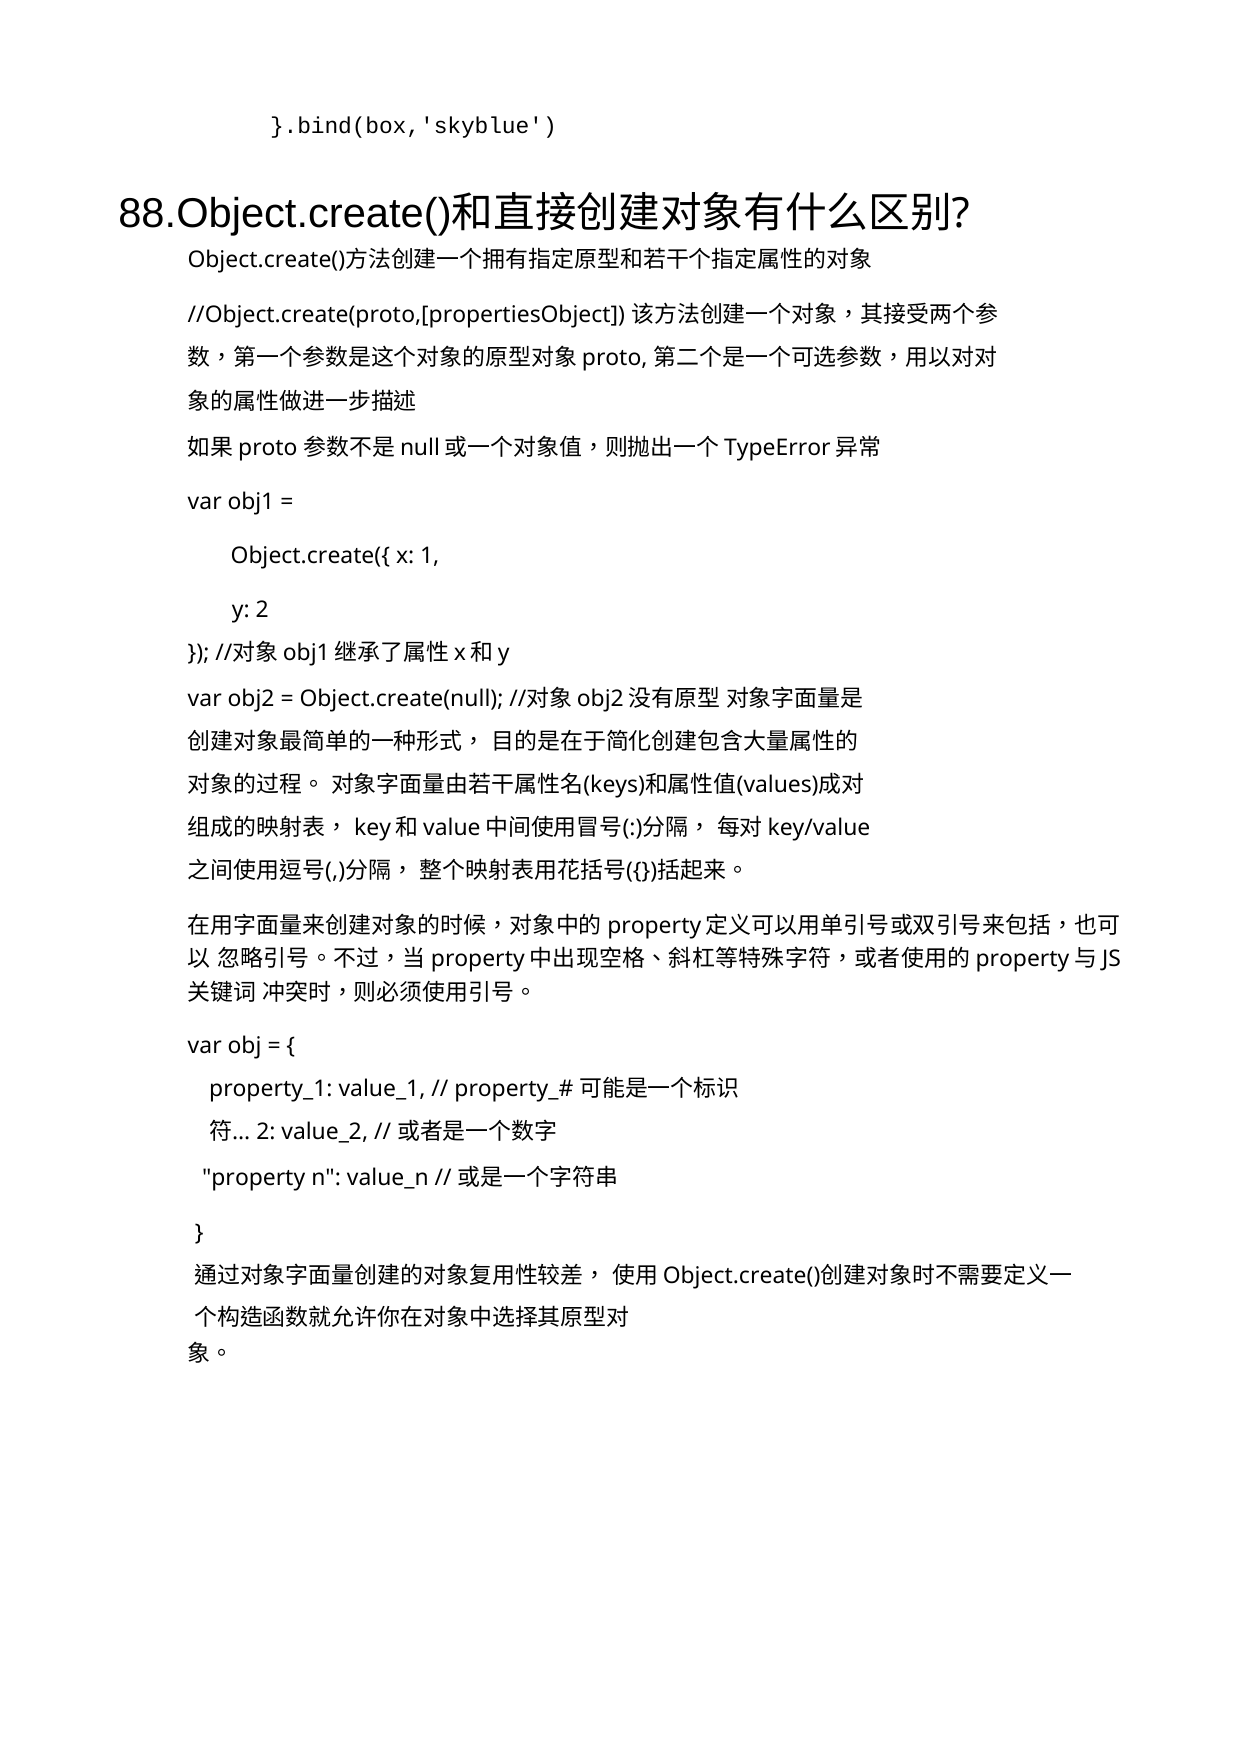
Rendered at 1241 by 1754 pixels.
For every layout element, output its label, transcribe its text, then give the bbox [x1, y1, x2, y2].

text //Object.create(proto,[propertiesObject]) 该方法创建一个对象，其接受两个参数，第一个参数是这个对象的原型对象proto, 第二个是一个可选参数，用以对对象的属性做进一步描述 [187, 298, 1004, 416]
text } [194, 1216, 1132, 1247]
text y: 2 [106, 593, 394, 625]
text 如果proto 参数不是null或一个对象值，则抛出一个TypeError异常 [187, 431, 1132, 462]
text var obj1 = Object.create({ x: 1, [187, 485, 471, 571]
text 在用字面量来创建对象的时候，对象中的property定义可以用单引号或双引号来包括，也可以 忽略引号。不过，当property中出现空格、斜杠等特殊字符，或者使用的property与JS关键词 冲突时，则必须使用引号。 [187, 907, 1121, 1007]
text "property n": value_n // 或是一个字符串 [202, 1161, 1132, 1192]
subtitle 88.Object.create()和直接创建对象有什么区别? [118, 183, 1132, 239]
text }.bind(box,'skyblue') [106, 114, 720, 140]
text 象。 [187, 1344, 1132, 1366]
text property_1: value_1, // property_# 可能是一个标识符... 2: value_2, // 或者是一个数字 [209, 1072, 777, 1146]
text 通过对象字面量创建的对象复用性较差， 使用Object.create()创建对象时不需要定义一个构造函数就允许你在对象中选择其原型对 [194, 1258, 1080, 1333]
text var obj2 = Object.create(null); //对象obj2没有原型 对象字面量是创建对象最简单的一种形式， 目的是在于简化创建包含大量属性的对象的过程。 对象字面量由若干属性名(keys)和属性值(values)成对组成的映射表， key和value中间使用冒号(:)分隔， 每对key/value之间使用逗号(,)分隔， 整个映射表用花括号({})括起来。 [187, 682, 881, 885]
text var obj = { [187, 1029, 1132, 1060]
text }); //对象obj1继承了属性x和y [187, 636, 1132, 668]
text Object.create()方法创建一个拥有指定原型和若干个指定属性的对象 [187, 243, 1132, 274]
